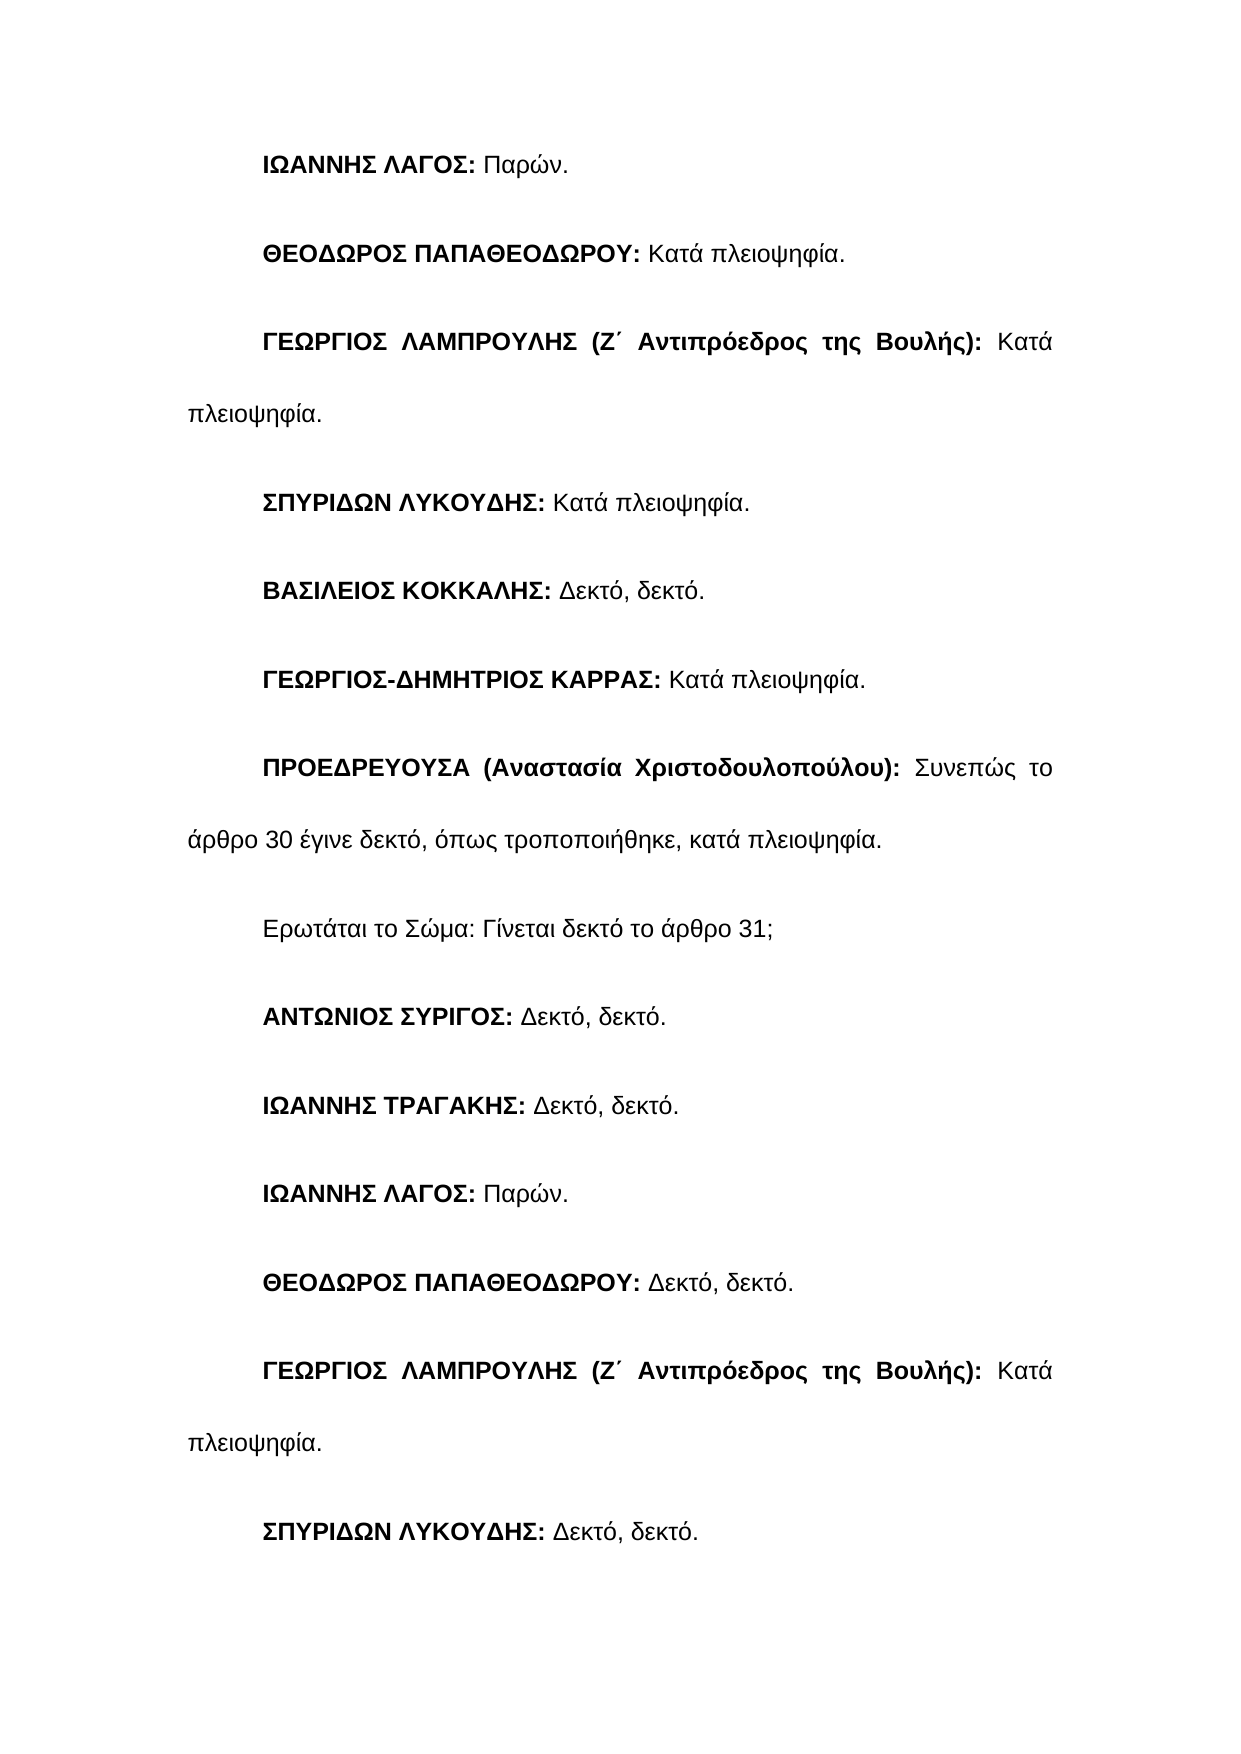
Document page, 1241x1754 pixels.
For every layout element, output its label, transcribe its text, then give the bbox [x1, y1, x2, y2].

text ΒΑΣΙΛΕΙΟΣ ΚΟΚΚΑΛΗΣ: Δεκτό, δεκτό. [187, 576, 1053, 605]
text ΓΕΩΡΓΙΟΣ-ΔΗΜΗΤΡΙΟΣ ΚΑΡΡΑΣ: Κατά πλειοψηφία. [187, 664, 1053, 693]
text ΑΝΤΩΝΙΟΣ ΣΥΡΙΓΟΣ: Δεκτό, δεκτό. [187, 1002, 1053, 1031]
text ΘΕΟΔΩΡΟΣ ΠΑΠΑΘΕΟΔΩΡΟΥ: Κατά πλειοψηφία. [187, 238, 1053, 267]
text ΓΕΩΡΓΙΟΣ ΛΑΜΠΡΟΥΛΗΣ (Ζ΄ Αντιπρόεδρος της Βουλής): Κατά πλειοψηφία. [187, 327, 1053, 428]
text ΣΠΥΡΙΔΩΝ ΛΥΚΟΥΔΗΣ: Κατά πλειοψηφία. [187, 487, 1053, 516]
text ΠΡΟΕΔΡΕΥΟΥΣΑ (Αναστασία Χριστοδουλοπούλου): Συνεπώς το άρθρο 30 έγινε δεκτό, όπως τροποποιήθηκε, κατά πλειοψηφία. [187, 753, 1053, 854]
text ΙΩΑΝΝΗΣ ΤΡΑΓΑΚΗΣ: Δεκτό, δεκτό. [187, 1091, 1053, 1119]
text ΣΠΥΡΙΔΩΝ ΛΥΚΟΥΔΗΣ: Δεκτό, δεκτό. [187, 1517, 1053, 1545]
text ΓΕΩΡΓΙΟΣ ΛΑΜΠΡΟΥΛΗΣ (Ζ΄ Αντιπρόεδρος της Βουλής): Κατά πλειοψηφία. [187, 1356, 1053, 1457]
text ΙΩΑΝΝΗΣ ΛΑΓΟΣ: Παρών. [187, 150, 1053, 179]
text Ερωτάται το Σώμα: Γίνεται δεκτό το άρθρο 31; [187, 913, 1053, 942]
text ΘΕΟΔΩΡΟΣ ΠΑΠΑΘΕΟΔΩΡΟΥ: Δεκτό, δεκτό. [187, 1268, 1053, 1296]
text ΙΩΑΝΝΗΣ ΛΑΓΟΣ: Παρών. [187, 1179, 1053, 1208]
